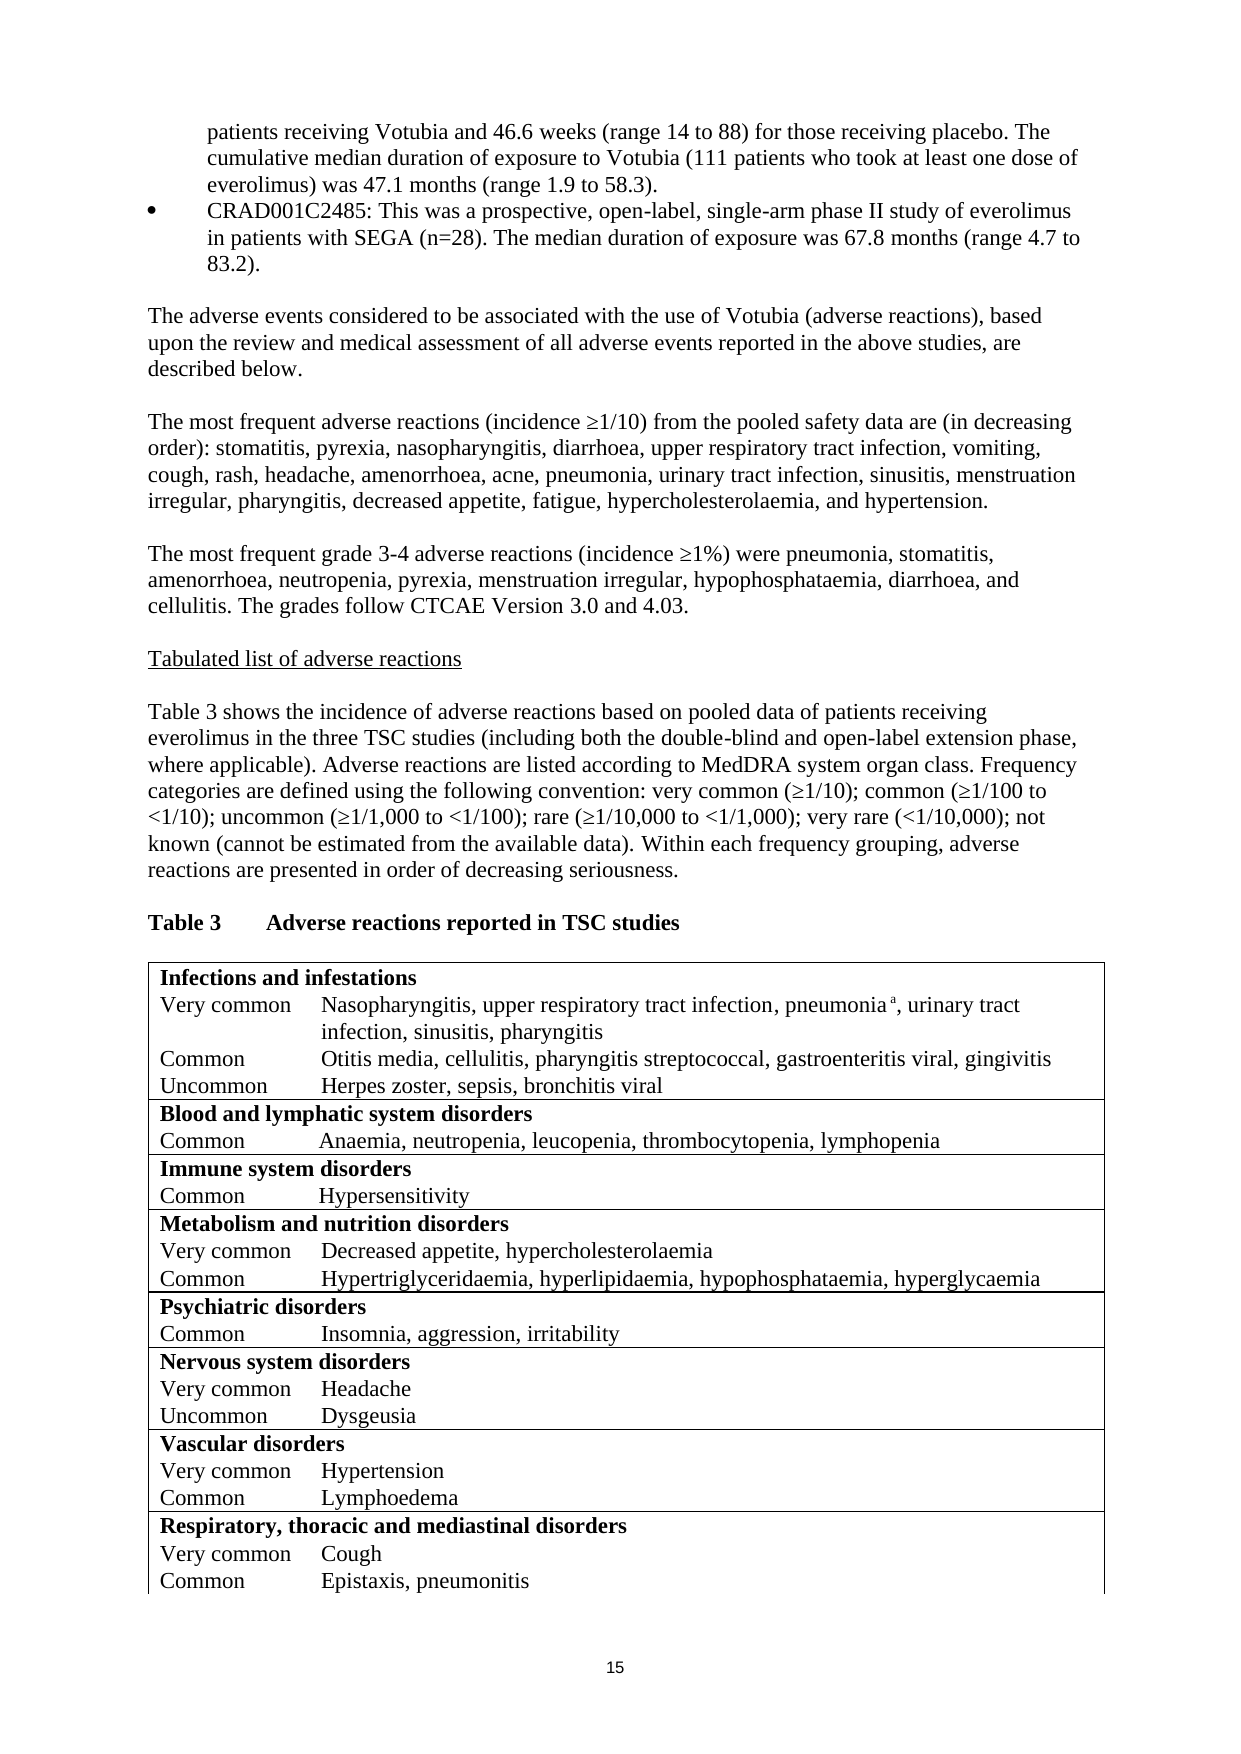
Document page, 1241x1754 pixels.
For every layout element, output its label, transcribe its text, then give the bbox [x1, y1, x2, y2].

table_cell Immune system disorders [149, 1155, 1104, 1182]
table_cell Uncommon [149, 1072, 309, 1099]
table_cell Psychiatric disorders [149, 1293, 1104, 1319]
table_cell Common [149, 1484, 309, 1511]
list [148, 118, 1092, 197]
table_cell Very common [149, 990, 309, 1044]
table_cell Dysgeusia [310, 1402, 1104, 1429]
table_cell Common [149, 1045, 309, 1072]
table_cell Hypertriglyceridaemia, hyperlipidaemia, hypophosphataemia, hyperglycaemia [310, 1264, 1104, 1291]
table_cell Very common [149, 1237, 309, 1264]
table_cell Decreased appetite, hypercholesterolaemia [310, 1237, 1104, 1264]
text Table 3 Adverse reactions reported in TSC studies [148, 909, 1092, 935]
table_cell Common [149, 1127, 307, 1154]
text Table 3 shows the incidence of adverse reactions based on pooled data of patients receiving everolimus in the three TSC studies (including both the double-blind and open-label extension phase, where applicable). Adverse reactions are listed according to MedDRA system organ class. Frequency categories are defined using the following convention: very common (≥1/10); common (≥1/100 to <1/10); uncommon (≥1/1,000 to <1/100); rare (≥1/10,000 to <1/1,000); very rare (<1/10,000); not known (cannot be estimated from the available data). Within each frequency grouping, adverse reactions are presented in order of decreasing seriousness. [148, 698, 1092, 882]
table_cell Otitis media, cellulitis, pharyngitis streptococcal, gastroenteritis viral, gingivitis [310, 1045, 1104, 1072]
table_cell Nervous system disorders [149, 1348, 1104, 1375]
table_cell Blood and lymphatic system disorders [149, 1100, 1104, 1127]
table_cell Vascular disorders [149, 1430, 1104, 1457]
text The most frequent adverse reactions (incidence ≥1/10) from the pooled safety data are (in decreasing order): stomatitis, pyrexia, nasopharyngitis, diarrhoea, upper respiratory tract infection, vomiting, cough, rash, headache, amenorrhoea, acne, pneumonia, urinary tract infection, sinusitis, menstruation irregular, pharyngitis, decreased appetite, fatigue, hypercholesterolaemia, and hypertension. [148, 408, 1092, 513]
list CRAD001C2485: This was a prospective, open-label, single-arm phase II study of everolimus in patients with SEGA (n=28). The median duration of exposure was 67.8 months (range 4.7 to 83.2). [148, 197, 1092, 276]
table_cell Metabolism and nutrition disorders [149, 1210, 1104, 1237]
text Tabulated list of adverse reactions [148, 645, 1092, 672]
table_cell Anaemia, neutropenia, leucopenia, thrombocytopenia, lymphopenia [307, 1127, 1104, 1154]
table_cell Uncommon [149, 1402, 309, 1429]
table_cell Herpes zoster, sepsis, bronchitis viral [310, 1072, 1104, 1099]
table_cell Respiratory, thoracic and mediastinal disorders [149, 1512, 1104, 1539]
table_cell Very common [149, 1539, 309, 1566]
table_cell Common [149, 1320, 309, 1347]
table_header Infections and infestations [149, 963, 1104, 990]
table_cell Nasopharyngitis, upper respiratory tract infection, pneumonia a, urinary tract infection, sinusitis, pharyngitis [310, 990, 1104, 1044]
table_cell Lymphoedema [310, 1484, 1104, 1511]
table_cell Epistaxis, pneumonitis [310, 1566, 1104, 1593]
table_cell Common [149, 1264, 309, 1291]
table_cell Very common [149, 1457, 309, 1484]
text The adverse events considered to be associated with the use of Votubia (adverse reactions), based upon the review and medical assessment of all adverse events reported in the above studies, are described below. [148, 303, 1092, 382]
text The most frequent grade 3-4 adverse reactions (incidence ≥1%) were pneumonia, stomatitis, amenorrhoea, neutropenia, pyrexia, menstruation irregular, hypophosphataemia, diarrhoea, and cellulitis. The grades follow CTCAE Version 3.0 and 4.03. [148, 540, 1092, 619]
table_cell Common [149, 1182, 307, 1209]
table_cell Hypertension [310, 1457, 1104, 1484]
table_cell Cough [310, 1539, 1104, 1566]
table_cell Very common [149, 1375, 309, 1402]
table_cell Insomnia, aggression, irritability [310, 1320, 1104, 1347]
table_cell Headache [310, 1375, 1104, 1402]
table_cell Hypersensitivity [307, 1182, 1104, 1209]
table_cell Common [149, 1566, 309, 1593]
